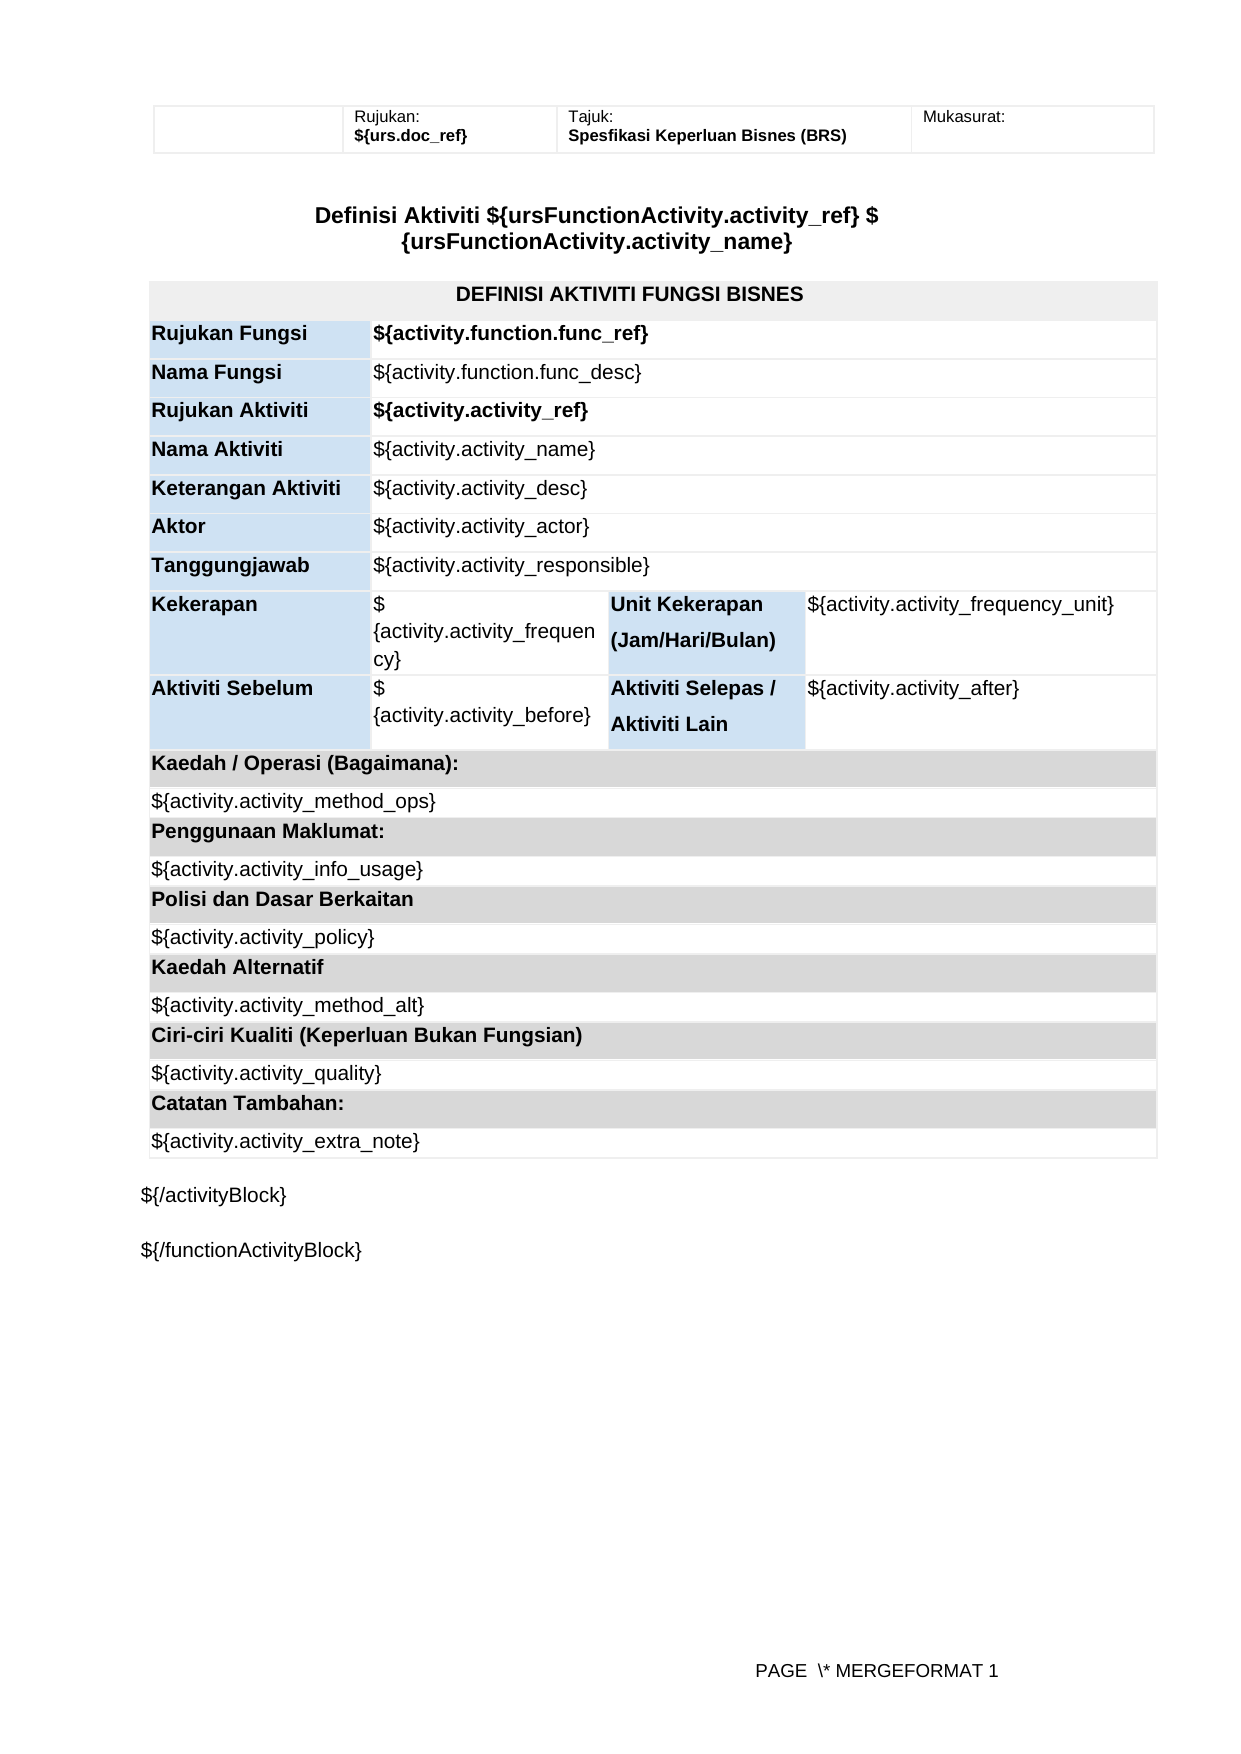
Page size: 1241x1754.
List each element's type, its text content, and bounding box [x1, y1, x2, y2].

table_cell ${activity.activity_policy} [150, 925, 1156, 953]
table_cell ${activity.activity_method_alt} [150, 993, 1156, 1021]
text ${/functionActivityBlock} [141, 1237, 1053, 1261]
table_cell Kaedah Alternatif [150, 955, 1156, 992]
table_cell ${activity.activity_ref} [372, 398, 1156, 435]
table_cell Unit Kekerapan (Jam/Hari/Bulan) [609, 592, 805, 674]
table_cell Polisi dan Dasar Berkaitan [150, 887, 1156, 923]
table_cell Kaedah / Operasi (Bagaimana): [150, 751, 1156, 787]
table_cell ${activity.activity_before} [372, 676, 608, 749]
table_cell ${activity.activity_info_usage} [150, 857, 1156, 885]
table_cell ${activity.function.func_ref} [372, 321, 1156, 358]
table_cell Nama Aktiviti [150, 437, 370, 474]
table_cell ${activity.activity_quality} [150, 1061, 1156, 1089]
table_cell ${activity.activity_responsible} [372, 553, 1156, 590]
text ${/activityBlock} [141, 1182, 1053, 1206]
table_cell Rujukan Fungsi [150, 321, 370, 358]
table_cell ${activity.activity_frequency} [372, 592, 608, 674]
table_cell Aktiviti Sebelum [150, 676, 370, 749]
table_cell Penggunaan Maklumat: [150, 818, 1156, 856]
table_cell Catatan Tambahan: [150, 1091, 1156, 1128]
table_cell Aktiviti Selepas / Aktiviti Lain [609, 676, 805, 749]
table_header DEFINISI AKTIVITI FUNGSI BISNES [150, 282, 1156, 319]
table_cell Kekerapan [150, 592, 370, 674]
table_cell ${activity.activity_desc} [372, 476, 1156, 513]
table_cell ${activity.activity_actor} [372, 514, 1156, 551]
table_cell Nama Fungsi [150, 360, 370, 397]
table_cell ${activity.activity_name} [372, 437, 1156, 474]
text Definisi Aktiviti ${ursFunctionActivity.activity_ref} ${ursFunctionActivity.activity_name} [141, 202, 1053, 254]
table_cell ${activity.activity_extra_note} [150, 1129, 1156, 1157]
table_cell Rujukan Aktiviti [150, 398, 370, 435]
table_cell ${activity.activity_after} [806, 676, 1156, 749]
table_cell ${activity.activity_frequency_unit} [806, 592, 1156, 674]
table_cell Ciri-ciri Kualiti (Keperluan Bukan Fungsian) [150, 1023, 1156, 1059]
table_cell Aktor [150, 514, 370, 551]
table_cell ${activity.function.func_desc} [372, 360, 1156, 397]
table_cell Tanggungjawab [150, 553, 370, 590]
table_cell ${activity.activity_method_ops} [150, 789, 1156, 817]
table_cell Keterangan Aktiviti [150, 476, 370, 513]
